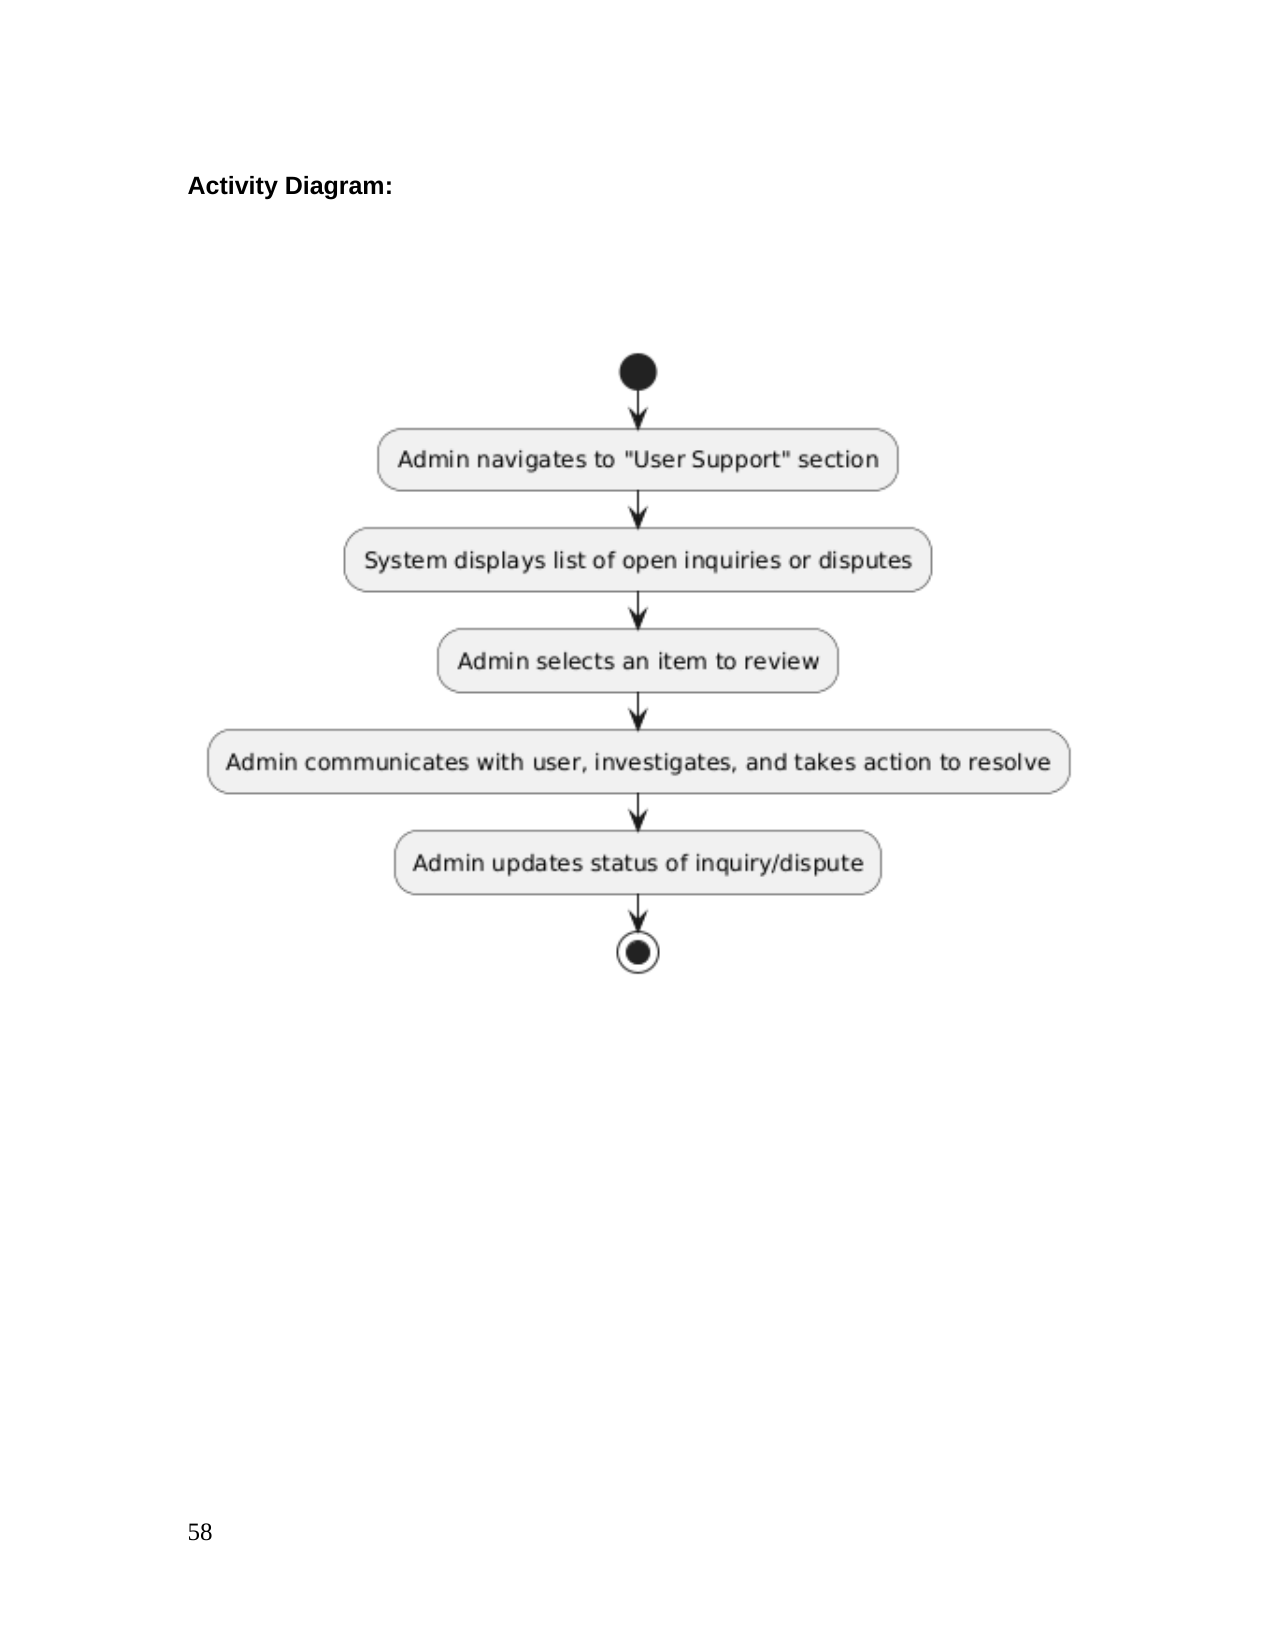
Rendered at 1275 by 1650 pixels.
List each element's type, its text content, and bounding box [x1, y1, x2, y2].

subtitle Activity Diagram: [187, 171, 1087, 199]
picture [187, 335, 1088, 991]
